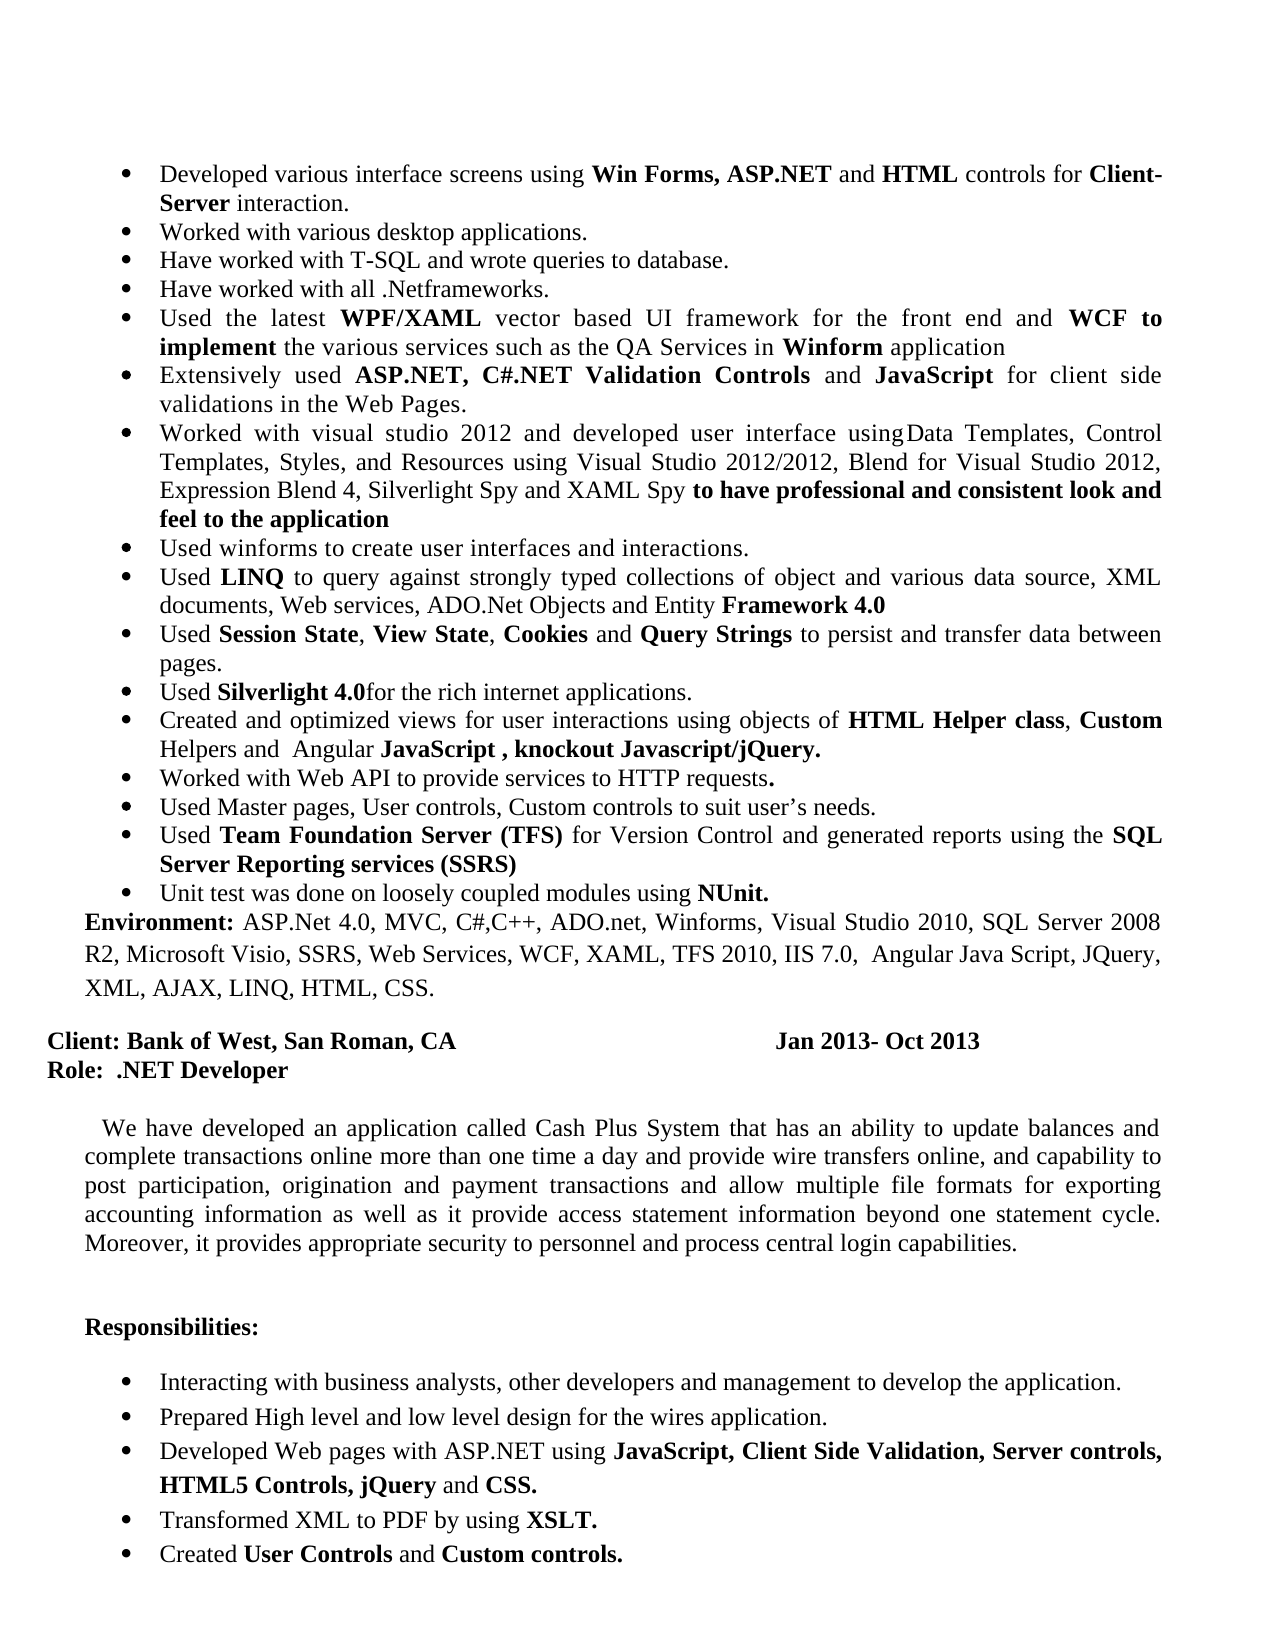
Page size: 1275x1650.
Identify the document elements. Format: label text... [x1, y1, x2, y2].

list Used the latest WPF/XAML vector based UI framework for the front end and WCF to implement the various services such as the QA Services in Winform application [122, 303, 1162, 360]
list Worked with various desktop applications. [122, 217, 1162, 245]
list Extensively used ASP.NET, C#.NET Validation Controls and JavaScript for client side validations in the Web Pages. [122, 360, 1162, 418]
list Used Master pages, User controls, Custom controls to suit user’s needs. [122, 792, 1162, 820]
list Used LINQ to query against strongly typed collections of object and various data source, XML documents, Web services, ADO.Net Objects and Entity Framework 4.0 [122, 562, 1162, 619]
list Used Team Foundation Server (TFS) for Version Control and generated reports using the SQL Server Reporting services (SSRS) [122, 820, 1162, 878]
list Worked with Web API to provide services to HTTP requests. [122, 763, 1162, 792]
text Responsibilities: [84, 1312, 1162, 1341]
list Prepared High level and low level design for the wires application. [122, 1402, 1162, 1430]
list Have worked with T-SQL and wrote queries to database. [122, 245, 1162, 274]
list Developed Web pages with ASP.NET using JavaScript, Client Side Validation, Server controls, HTML5 Controls, jQuery and CSS. [122, 1436, 1162, 1499]
list Used winforms to create user interfaces and interactions. [122, 533, 1162, 562]
list Used Silverlight 4.0for the rich internet applications. [122, 677, 1162, 705]
text Role: .NET Developer [47, 1055, 1162, 1084]
text Client: Bank of West, San Roman, CA Jan 2013- Oct 2013 [47, 1026, 1162, 1055]
text We have developed an application called Cash Plus System that has an ability to update balances and complete transactions online more than one time a day and provide wire transfers online, and capability to post participation, origination and payment transactions and allow multiple file formats for exporting accounting information as well as it provide access statement information beyond one statement cycle. Moreover, it provides appropriate security to personnel and process central login capabilities. [47, 1113, 1162, 1256]
list Have worked with all .Netframeworks. [122, 274, 1162, 303]
list Created and optimized views for user interactions using objects of HTML Helper class, Custom Helpers and Angular JavaScript , knockout Javascript/jQuery. [122, 705, 1162, 763]
list Transformed XML to PDF by using XSLT. [122, 1505, 1162, 1534]
list Interacting with business analysts, other developers and management to develop the application. [122, 1367, 1162, 1396]
list Worked with visual studio 2012 and developed user interface usingData Templates, Control Templates, Styles, and Resources using Visual Studio 2012/2012, Blend for Visual Studio 2012, Expression Blend 4, Silverlight Spy and XAML Spy to have professional and consistent look and feel to the application [122, 418, 1162, 533]
list Used Session State, View State, Cookies and Query Strings to persist and transfer data between pages. [122, 619, 1162, 677]
text Environment: ASP.Net 4.0, MVC, C#,C++, ADO.net, Winforms, Visual Studio 2010, SQL Server 2008 R2, Microsoft Visio, SSRS, Web Services, WCF, XAML, TFS 2010, IIS 7.0, Angular Java Script, JQuery, XML, AJAX, LINQ, HTML, CSS. [84, 907, 1162, 1001]
list Developed various interface screens using Win Forms, ASP.NET and HTML controls for Client-Server interaction. [122, 159, 1162, 217]
list Unit test was done on loosely coupled modules using NUnit. [122, 878, 1162, 907]
list Created User Controls and Custom controls. [122, 1539, 1162, 1568]
